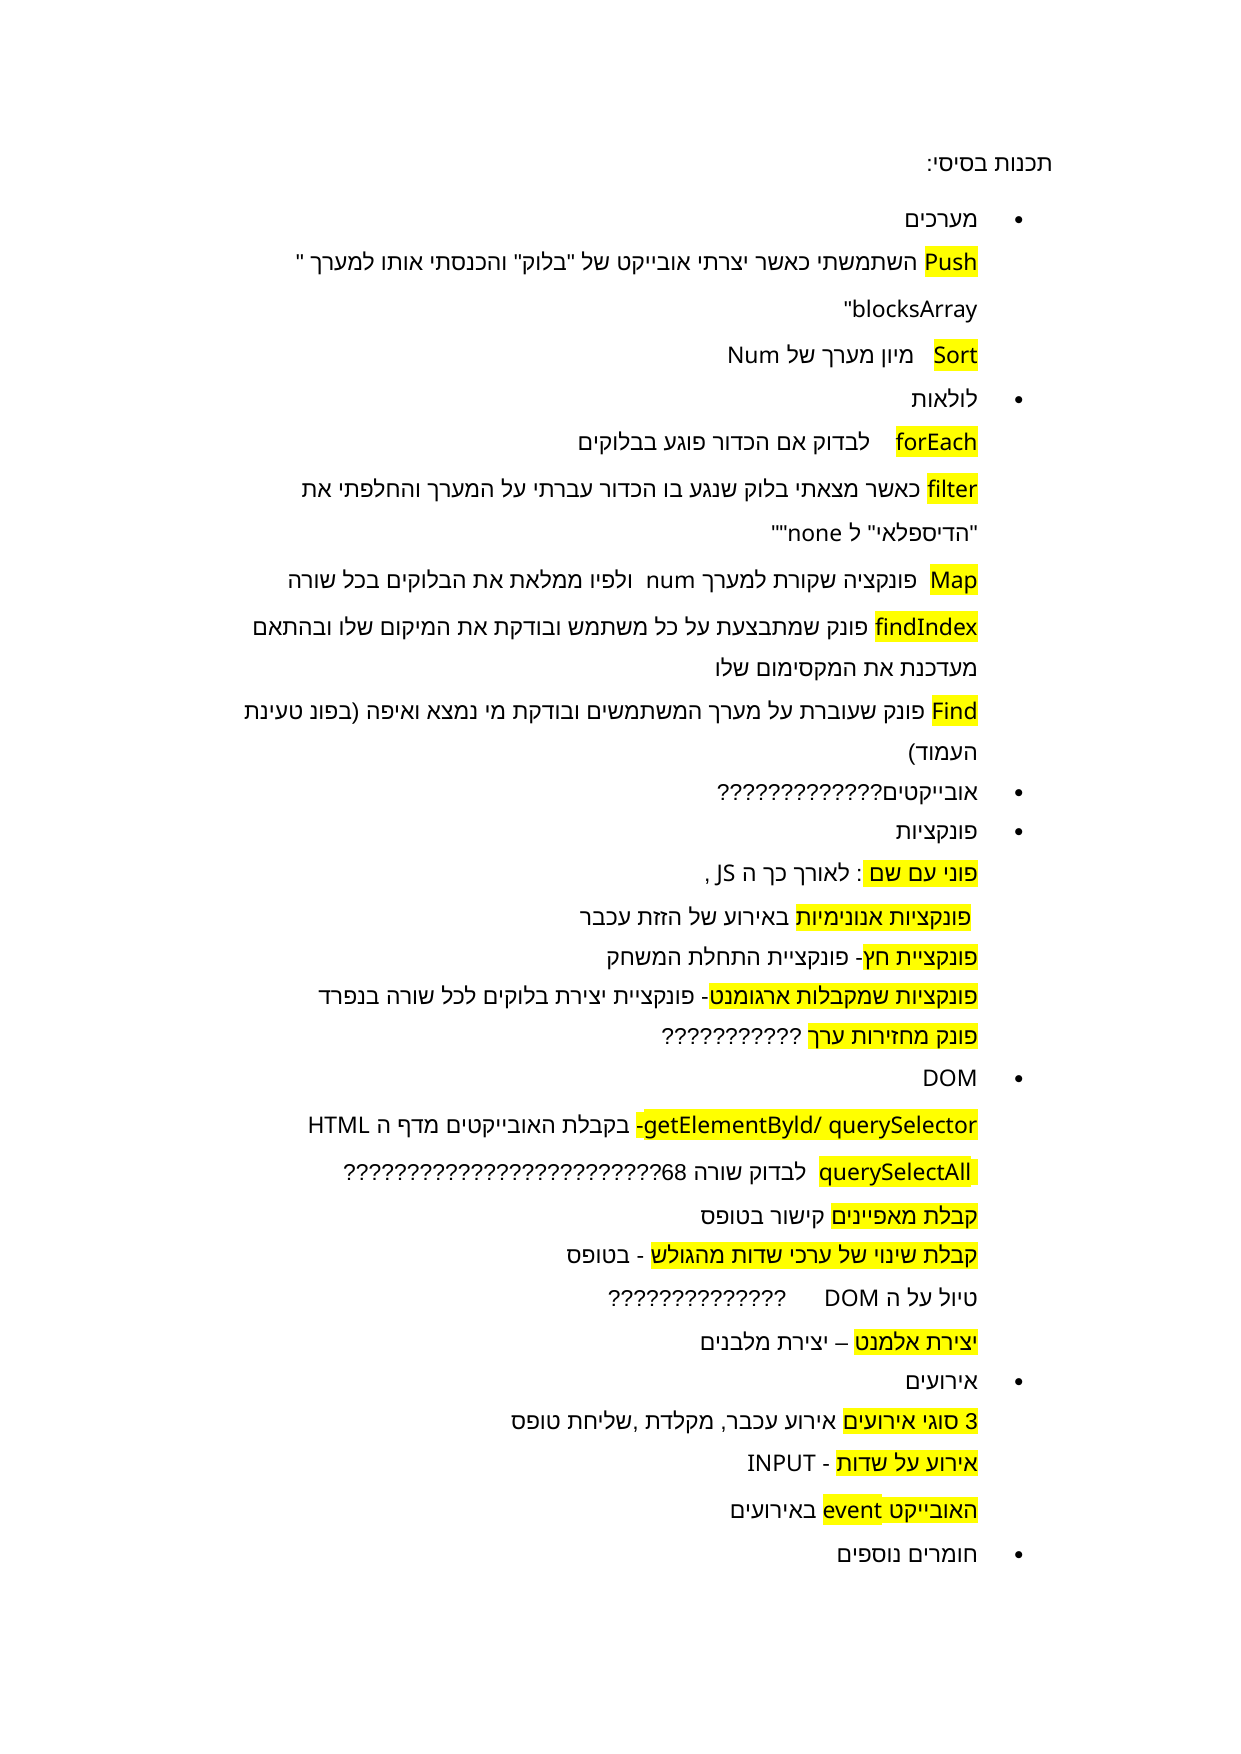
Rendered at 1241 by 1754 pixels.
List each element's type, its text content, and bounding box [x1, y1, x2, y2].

list findIndex פונק שמתבצעת על כל משתמש ובודקת את המיקום שלו ובהתאם מעדכנת את המקסימום שלו [187, 611, 978, 681]
list מערכים [187, 206, 1015, 232]
list פונקציות שמקבלות ארגומנט- פונקציית יצירת בלוקים לכל שורה בנפרד [187, 983, 709, 1009]
list 3 סוגי אירועים אירוע עכבר, מקלדת ,שליחת טופס [187, 1408, 843, 1434]
list פוני עם שם : לאורך כך ה JS , [187, 857, 978, 889]
list querySelectAll לבדוק שורה 68????????????????????????? [187, 1156, 819, 1187]
list Sort מיון מערך של Num [187, 339, 934, 371]
list אירוע על שדות - INPUT [187, 1447, 978, 1478]
list DOM [187, 1062, 1015, 1093]
list קבלת מאפיינים קישור בטופס [187, 1203, 831, 1229]
list Push השתמשתי כאשר יצרתי אובייקט של "בלוק" והכנסתי אותו למערך "blocksArray" [187, 246, 978, 324]
text תכנות בסיסי: [187, 150, 1053, 176]
list יצירת אלמנט – יצירת מלבנים [187, 1329, 854, 1355]
list אירועים [187, 1368, 1015, 1394]
list אובייקטים????????????? [187, 778, 1015, 805]
list Map פונקציה שקורת למערך num ולפיו ממלאת את הבלוקים בכל שורה [187, 564, 930, 595]
list Find פונק שעוברת על מערך המשתמשים ובודקת מי נמצא ואיפה (בפונ טעינת העמוד) [187, 694, 978, 765]
list פונקציות אנונימיות באירוע של הזזת עכבר [187, 904, 796, 931]
list forEach לבדוק אם הכדור פוגע בבלוקים [187, 426, 896, 457]
list getElementByld/ querySelector- בקבלת האובייקטים מדף ה HTML [187, 1109, 644, 1140]
list פונקציות [187, 818, 1015, 844]
list קבלת שינוי של ערכי שדות מהגולש - בטופס [187, 1242, 651, 1269]
list האובייקט event באירועים [187, 1494, 823, 1525]
list פונקציית חץ- פונקציית התחלת המשחק [187, 944, 863, 970]
list חומרים נוספים [187, 1541, 1015, 1567]
list filter כאשר מצאתי בלוק שנגע בו הכדור עברתי על המערך והחלפתי את "הדיספלאי" ל none"" [187, 473, 978, 548]
list פונק מחזירות ערך ??????????? [187, 1023, 808, 1049]
list לולאות [187, 386, 1015, 413]
list טיול על ה DOM ?????????????? [187, 1282, 978, 1313]
